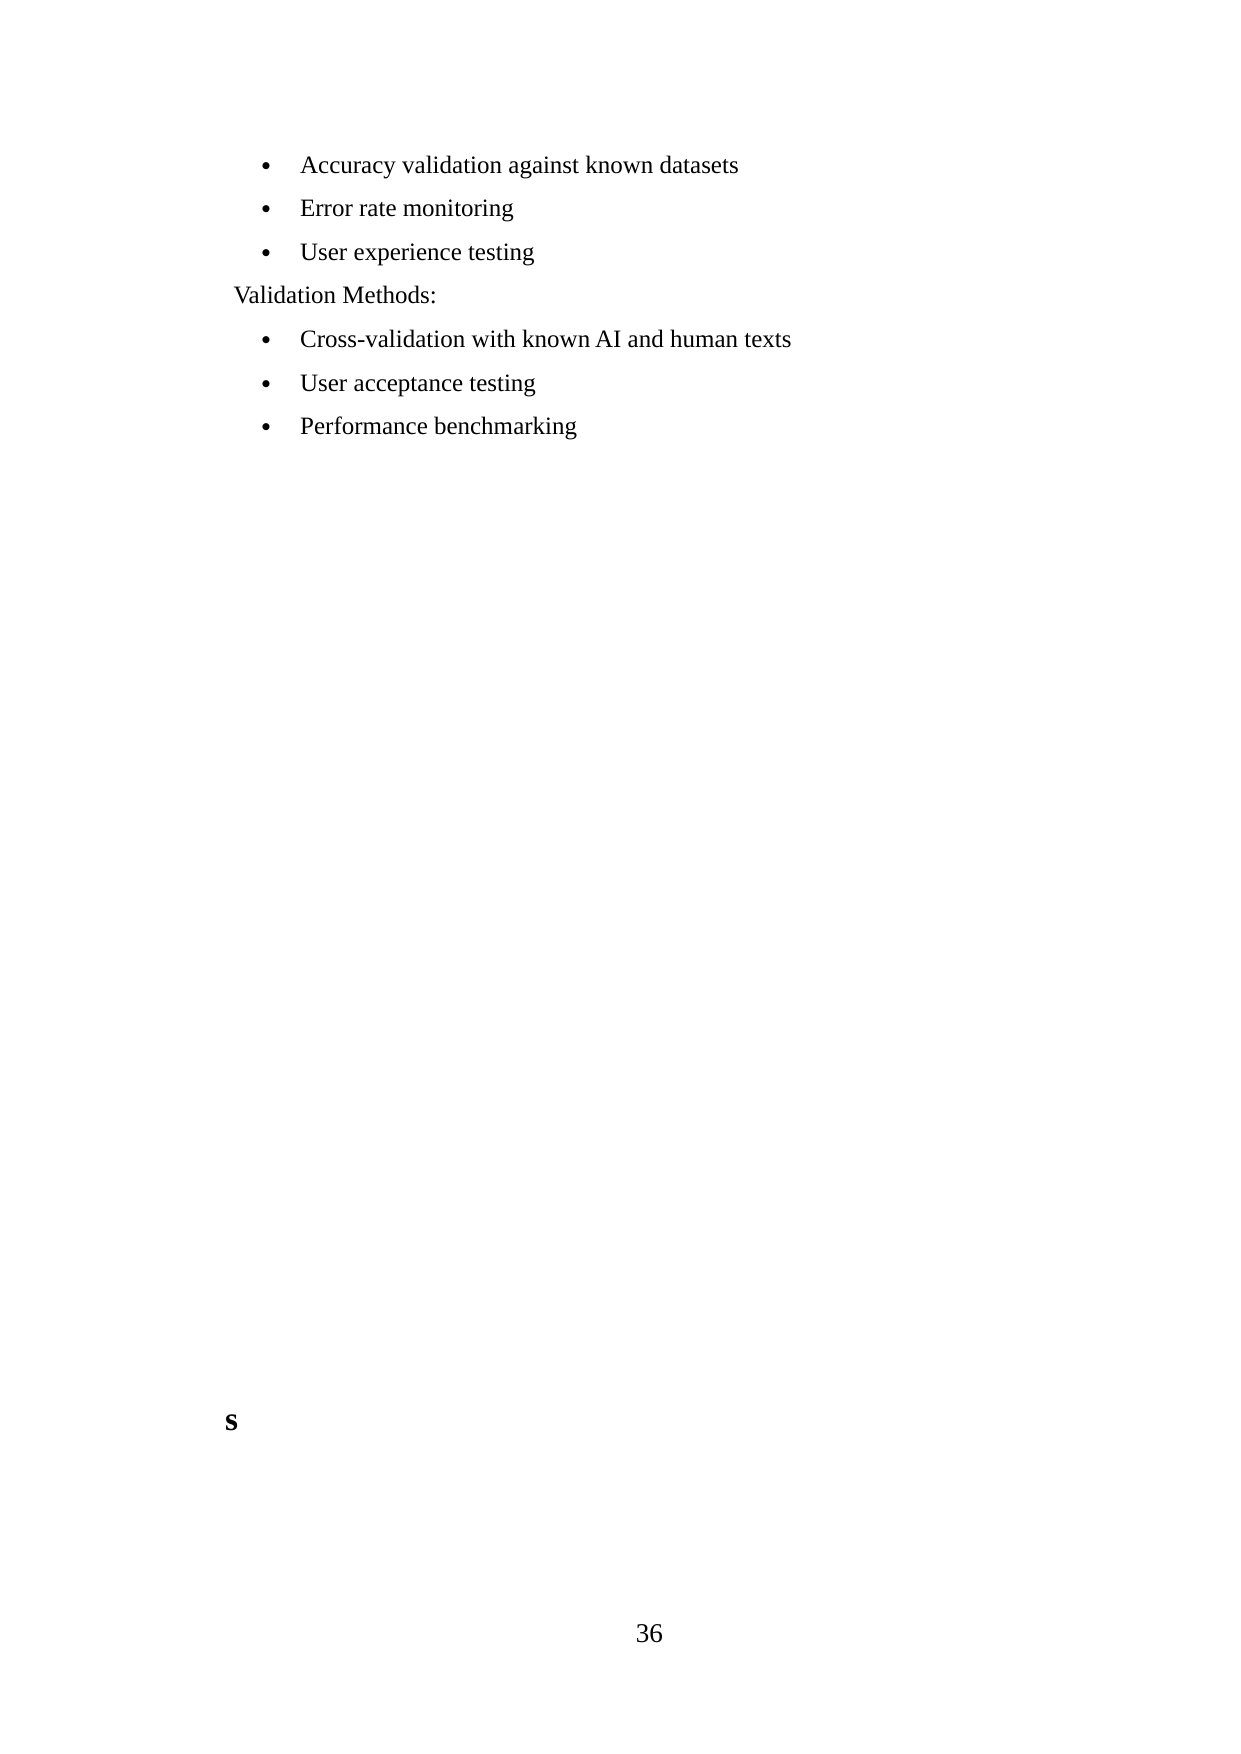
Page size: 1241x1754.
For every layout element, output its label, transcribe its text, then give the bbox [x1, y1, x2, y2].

text s [225, 1399, 649, 1438]
list Accuracy validation against known datasets [262, 150, 1065, 179]
list User experience testing [262, 237, 1065, 266]
list Performance benchmarking [262, 411, 1065, 440]
text Validation Methods: [233, 281, 1065, 309]
list Cross-validation with known AI and human texts [262, 324, 1065, 353]
list User acceptance testing [262, 368, 1065, 396]
list Error rate monitoring [262, 193, 1065, 222]
